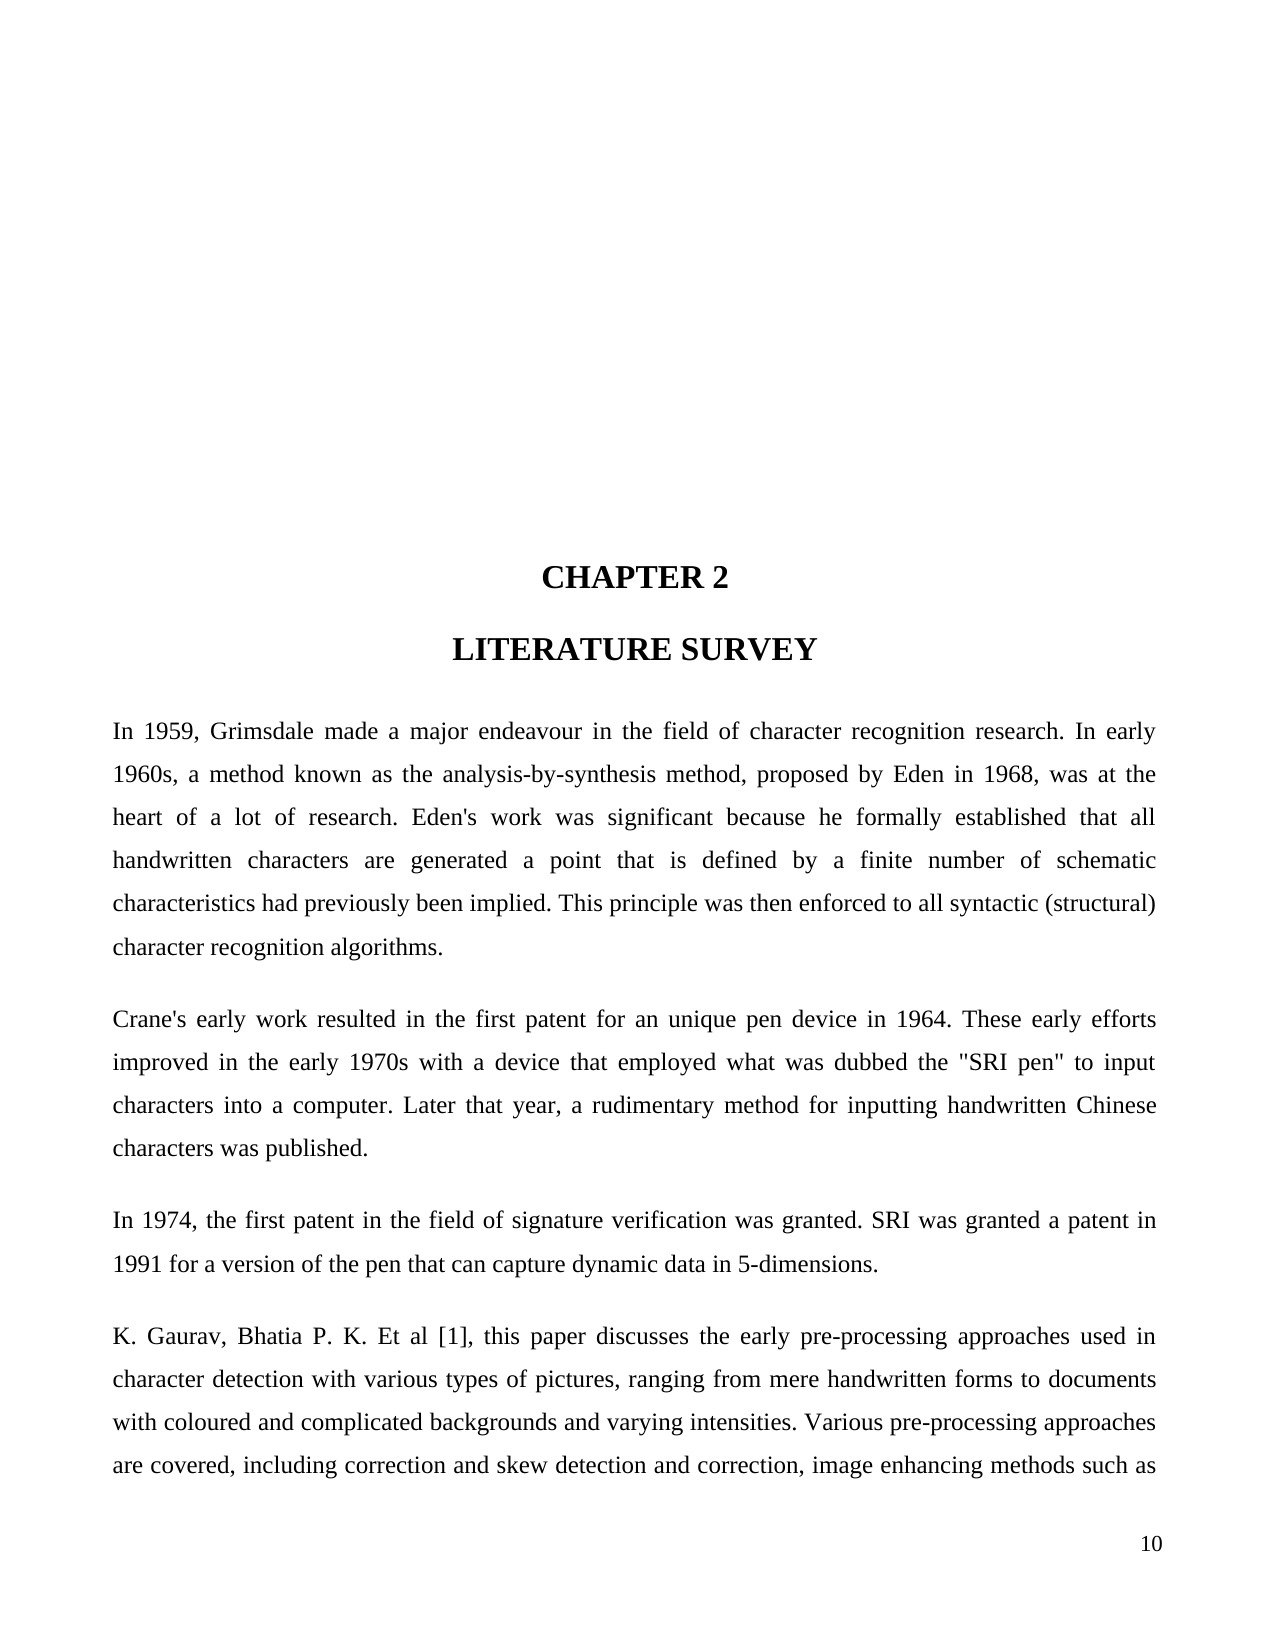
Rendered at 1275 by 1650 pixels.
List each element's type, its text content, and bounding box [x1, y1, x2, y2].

text LITERATURE SURVEY [112, 629, 1157, 668]
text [112, 1321, 1157, 1479]
text CHAPTER 2 [112, 557, 1157, 595]
text In 1959, Grimsdale made a major endeavour in the field of character recognition research. In early 1960s, a method known as the analysis-by-synthesis method, proposed by Eden in 1968, was at the heart of a lot of research. Eden's work was significant because he formally established that all handwritten characters are generated a point that is defined by a finite number of schematic characteristics had previously been implied. This principle was then enforced to all syntactic (structural) character recognition algorithms. [112, 716, 1157, 960]
text Crane's early work resulted in the first patent for an unique pen device in 1964. These early efforts improved in the early 1970s with a device that employed what was dubbed the "SRI pen" to input characters into a computer. Later that year, a rudimentary method for inputting handwritten Chinese characters was published. [112, 1004, 1157, 1162]
text In 1974, the first patent in the field of signature verification was granted. SRI was granted a patent in 1991 for a version of the pen that can capture dynamic data in 5-dimensions. [112, 1206, 1157, 1277]
